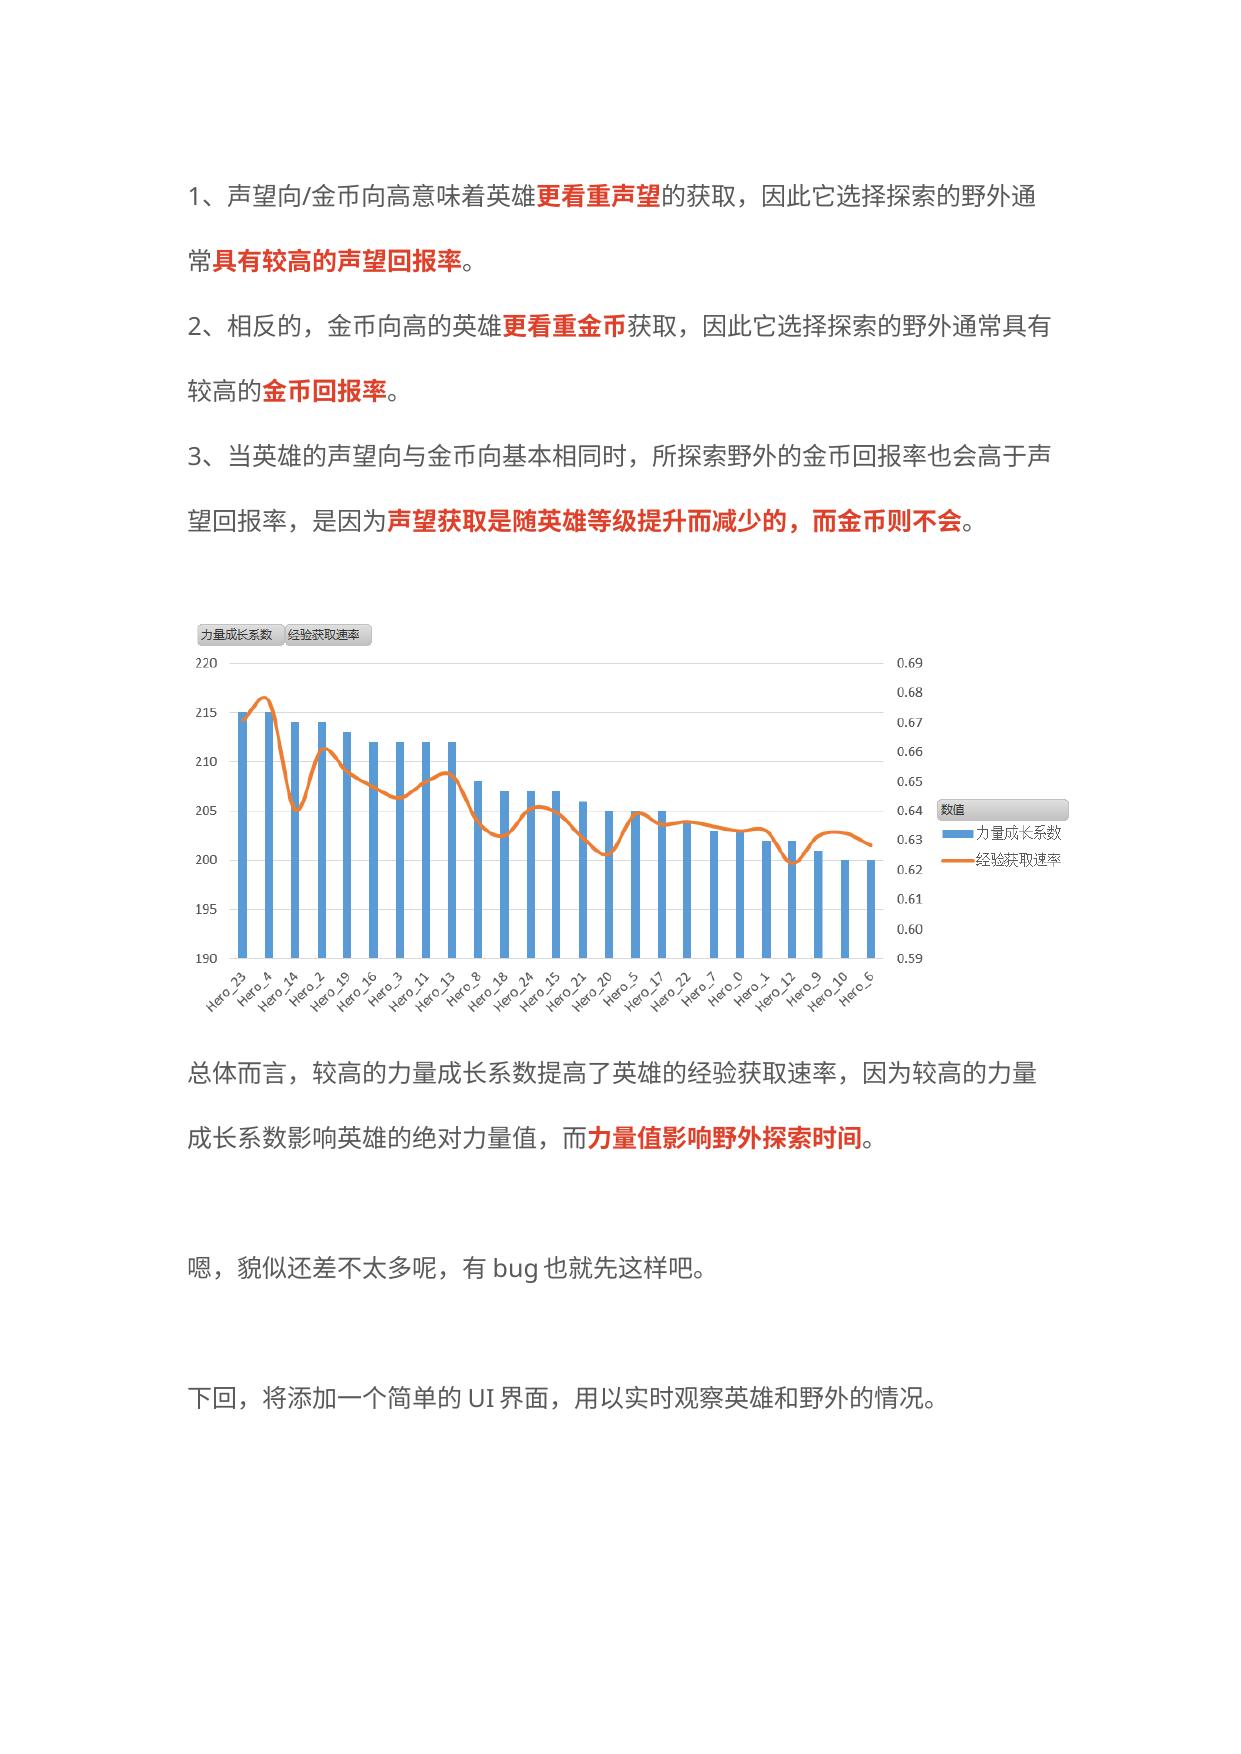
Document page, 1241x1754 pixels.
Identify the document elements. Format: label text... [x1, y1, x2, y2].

text 1、声望向/金币向高意味着英雄更看重声望的获取，因此它选择探索的野外通常具有较高的声望回报率。 [187, 162, 1053, 292]
text 总体而言，较高的力量成长系数提高了英雄的经验获取速率，因为较高的力量成长系数影响英雄的绝对力量值，而力量值影响野外探索时间。 [187, 1039, 1053, 1169]
picture [187, 617, 1074, 1017]
text 嗯，貌似还差不太多呢，有bug也就先这样吧。 [187, 1234, 1053, 1299]
text 2、相反的，金币向高的英雄更看重金币获取，因此它选择探索的野外通常具有较高的金币回报率。 [187, 292, 1053, 422]
text 3、当英雄的声望向与金币向基本相同时，所探索野外的金币回报率也会高于声望回报率，是因为声望获取是随英雄等级提升而减少的，而金币则不会。 [187, 422, 1053, 552]
text 下回，将添加一个简单的UI界面，用以实时观察英雄和野外的情况。 [187, 1364, 1053, 1429]
